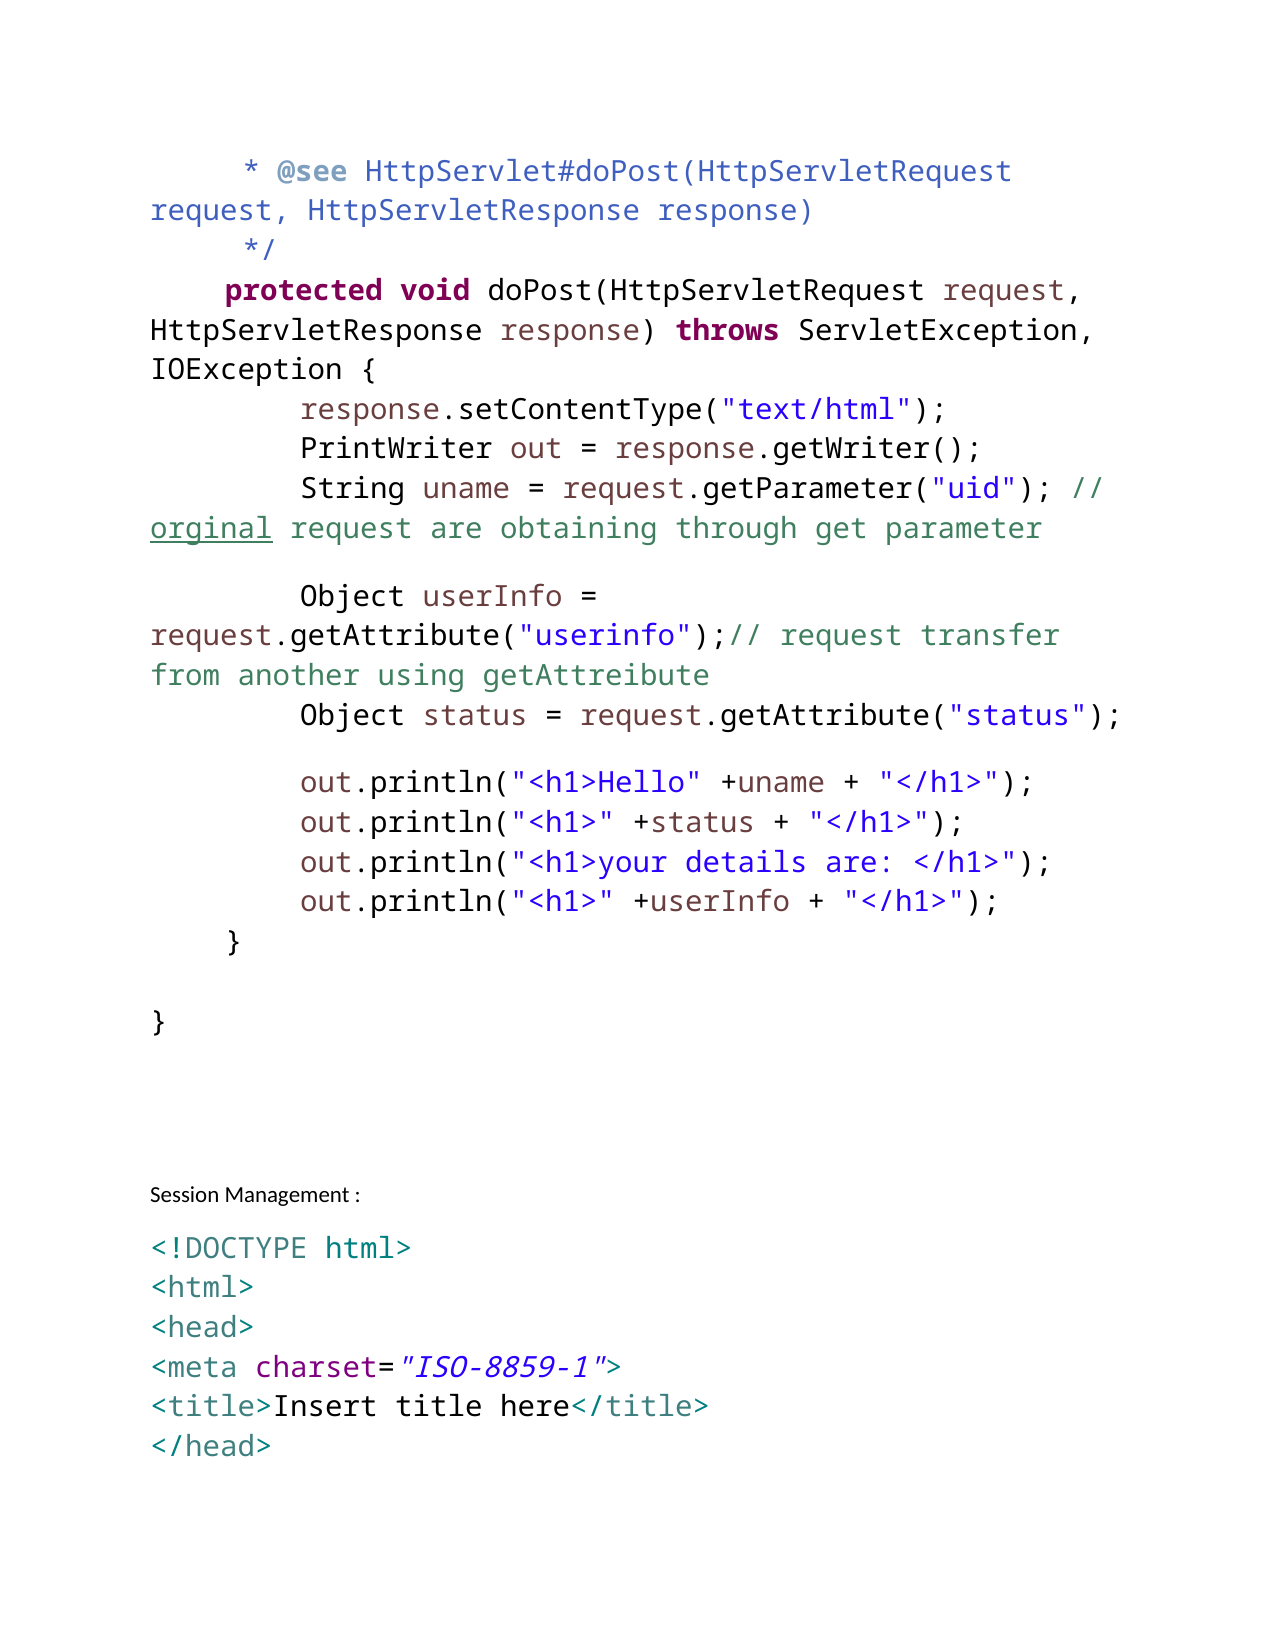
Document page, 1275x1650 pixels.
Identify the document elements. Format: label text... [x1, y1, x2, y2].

text } [150, 920, 1125, 960]
text */ [150, 229, 1125, 269]
text out.println("<h1>Hello" +uname + "</h1>"); [150, 762, 1125, 801]
text protected void doPost(HttpServletRequest request, HttpServletResponse response) throws ServletException, IOException { [150, 269, 1125, 388]
text <!DOCTYPE html> [150, 1227, 1125, 1267]
text String uname = request.getParameter("uid"); // orginal request are obtaining through get parameter [150, 467, 1125, 547]
text PrintWriter out = response.getWriter(); [150, 428, 1125, 467]
text Session Management : [150, 1180, 1125, 1208]
text <head> [150, 1306, 1125, 1346]
text * @see HttpServlet#doPost(HttpServletRequest request, HttpServletResponse response) [150, 150, 1125, 229]
text response.setContentType("text/html"); [150, 388, 1125, 428]
text </head> [150, 1425, 1125, 1465]
text <title>Insert title here</title> [150, 1386, 1125, 1425]
text Object status = request.getAttribute("status"); [150, 694, 1125, 734]
text out.println("<h1>" +userInfo + "</h1>"); [150, 881, 1125, 920]
text <meta charset="ISO-8859-1"> [150, 1346, 1125, 1386]
text out.println("<h1>your details are: </h1>"); [150, 841, 1125, 881]
text Object userInfo = request.getAttribute("userinfo");// request transfer from another using getAttreibute [150, 575, 1125, 694]
text out.println("<h1>" +status + "</h1>"); [150, 801, 1125, 841]
text <html> [150, 1267, 1125, 1306]
text } [150, 1000, 1125, 1039]
